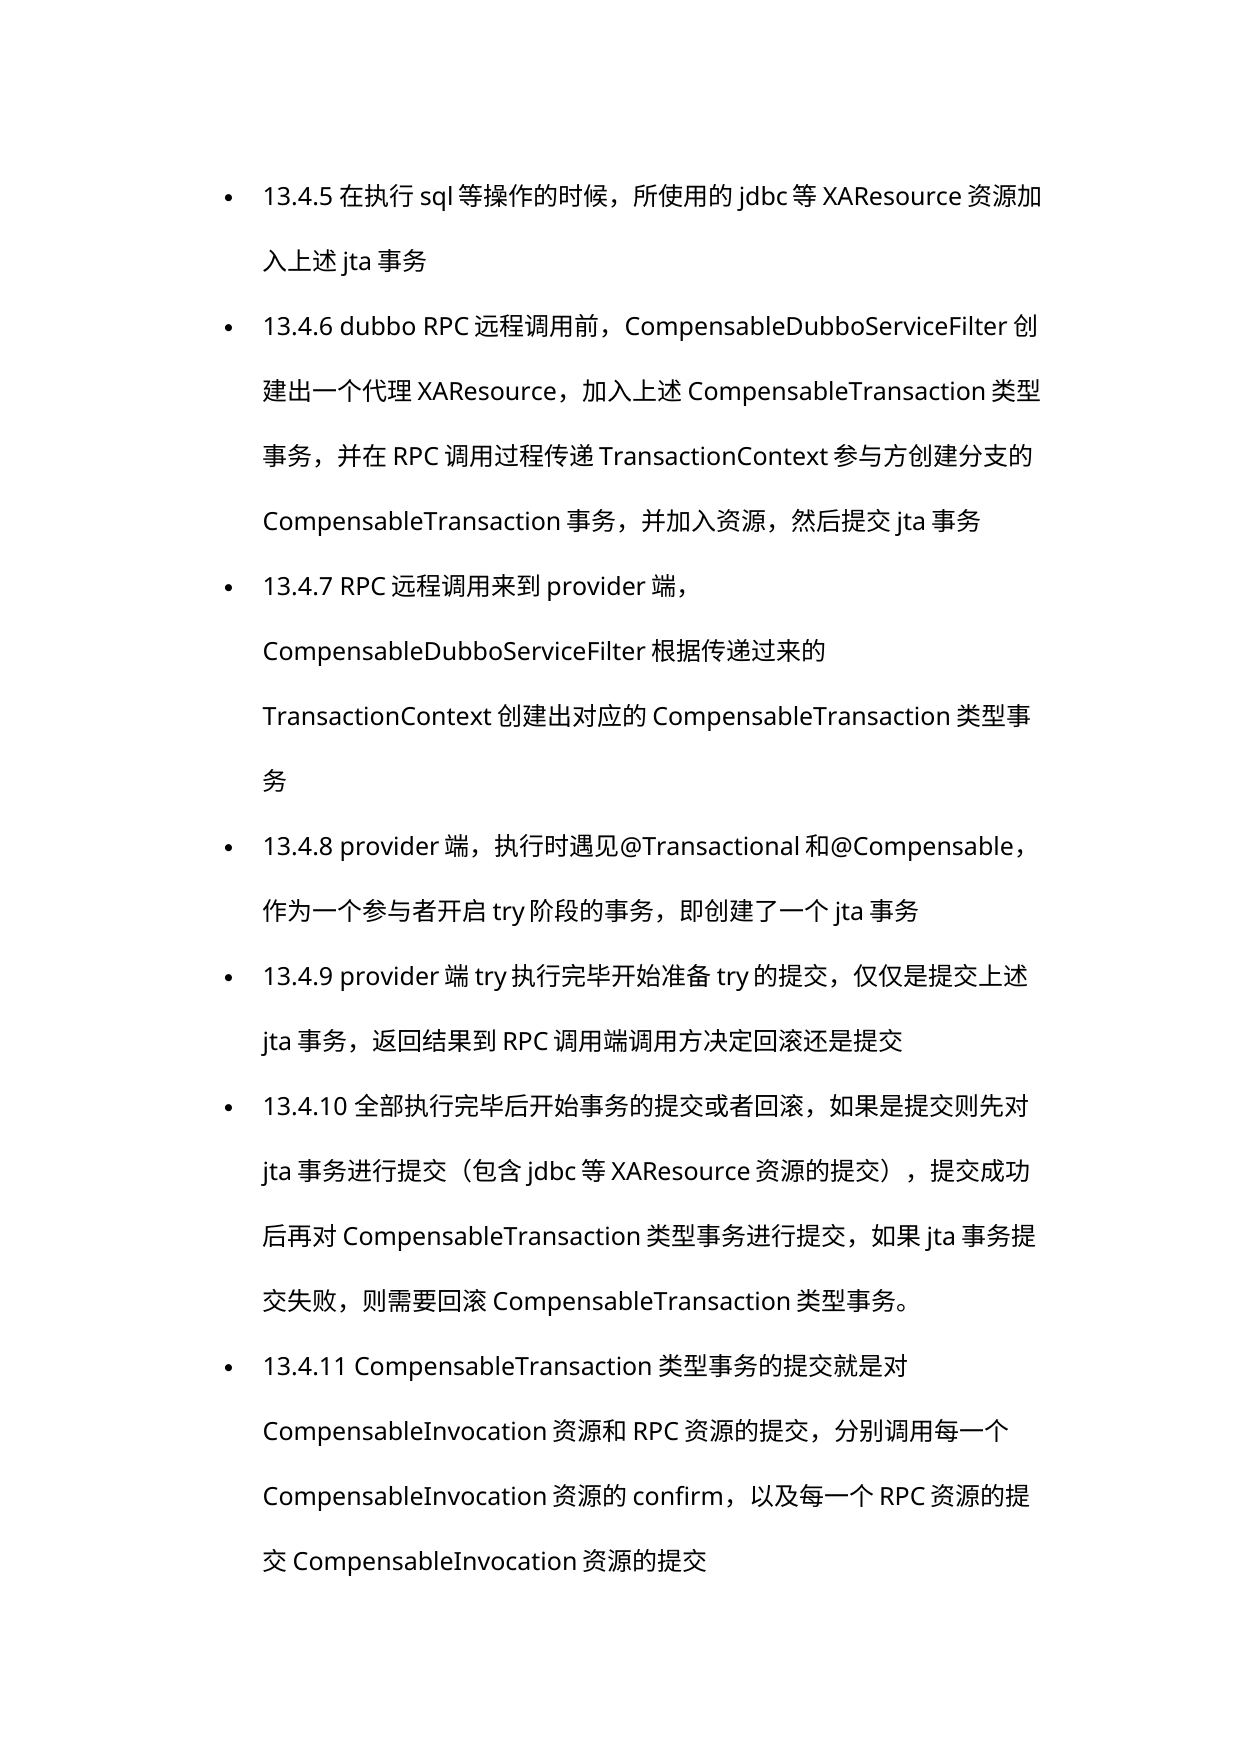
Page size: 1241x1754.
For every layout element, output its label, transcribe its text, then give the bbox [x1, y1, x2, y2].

list 13.4.8 provider端，执行时遇见@Transactional和@Compensable，作为一个参与者开启try阶段的事务，即创建了一个jta事务 [225, 812, 1053, 942]
list 13.4.7 RPC远程调用来到provider端，CompensableDubboServiceFilter根据传递过来的TransactionContext创建出对应的CompensableTransaction类型事务 [225, 552, 1053, 812]
list 13.4.10 全部执行完毕后开始事务的提交或者回滚，如果是提交则先对jta事务进行提交（包含jdbc等XAResource资源的提交），提交成功后再对CompensableTransaction类型事务进行提交，如果jta事务提交失败，则需要回滚CompensableTransaction类型事务。 [225, 1072, 1053, 1332]
list 13.4.6 dubbo RPC远程调用前，CompensableDubboServiceFilter创建出一个代理XAResource，加入上述 CompensableTransaction类型事务，并在RPC调用过程传递TransactionContext参与方创建分支的CompensableTransaction事务，并加入资源，然后提交jta事务 [225, 292, 1053, 552]
list 13.4.11 CompensableTransaction类型事务的提交就是对CompensableInvocation资源和RPC资源的提交，分别调用每一个CompensableInvocation资源的confirm，以及每一个RPC资源的提交CompensableInvocation资源的提交 [225, 1332, 1053, 1592]
list 13.4.5 在执行sql等操作的时候，所使用的jdbc等XAResource资源加入上述jta事务 [225, 162, 1053, 292]
list 13.4.9 provider端try执行完毕开始准备try的提交，仅仅是提交上述jta事务，返回结果到RPC调用端调用方决定回滚还是提交 [225, 942, 1053, 1072]
